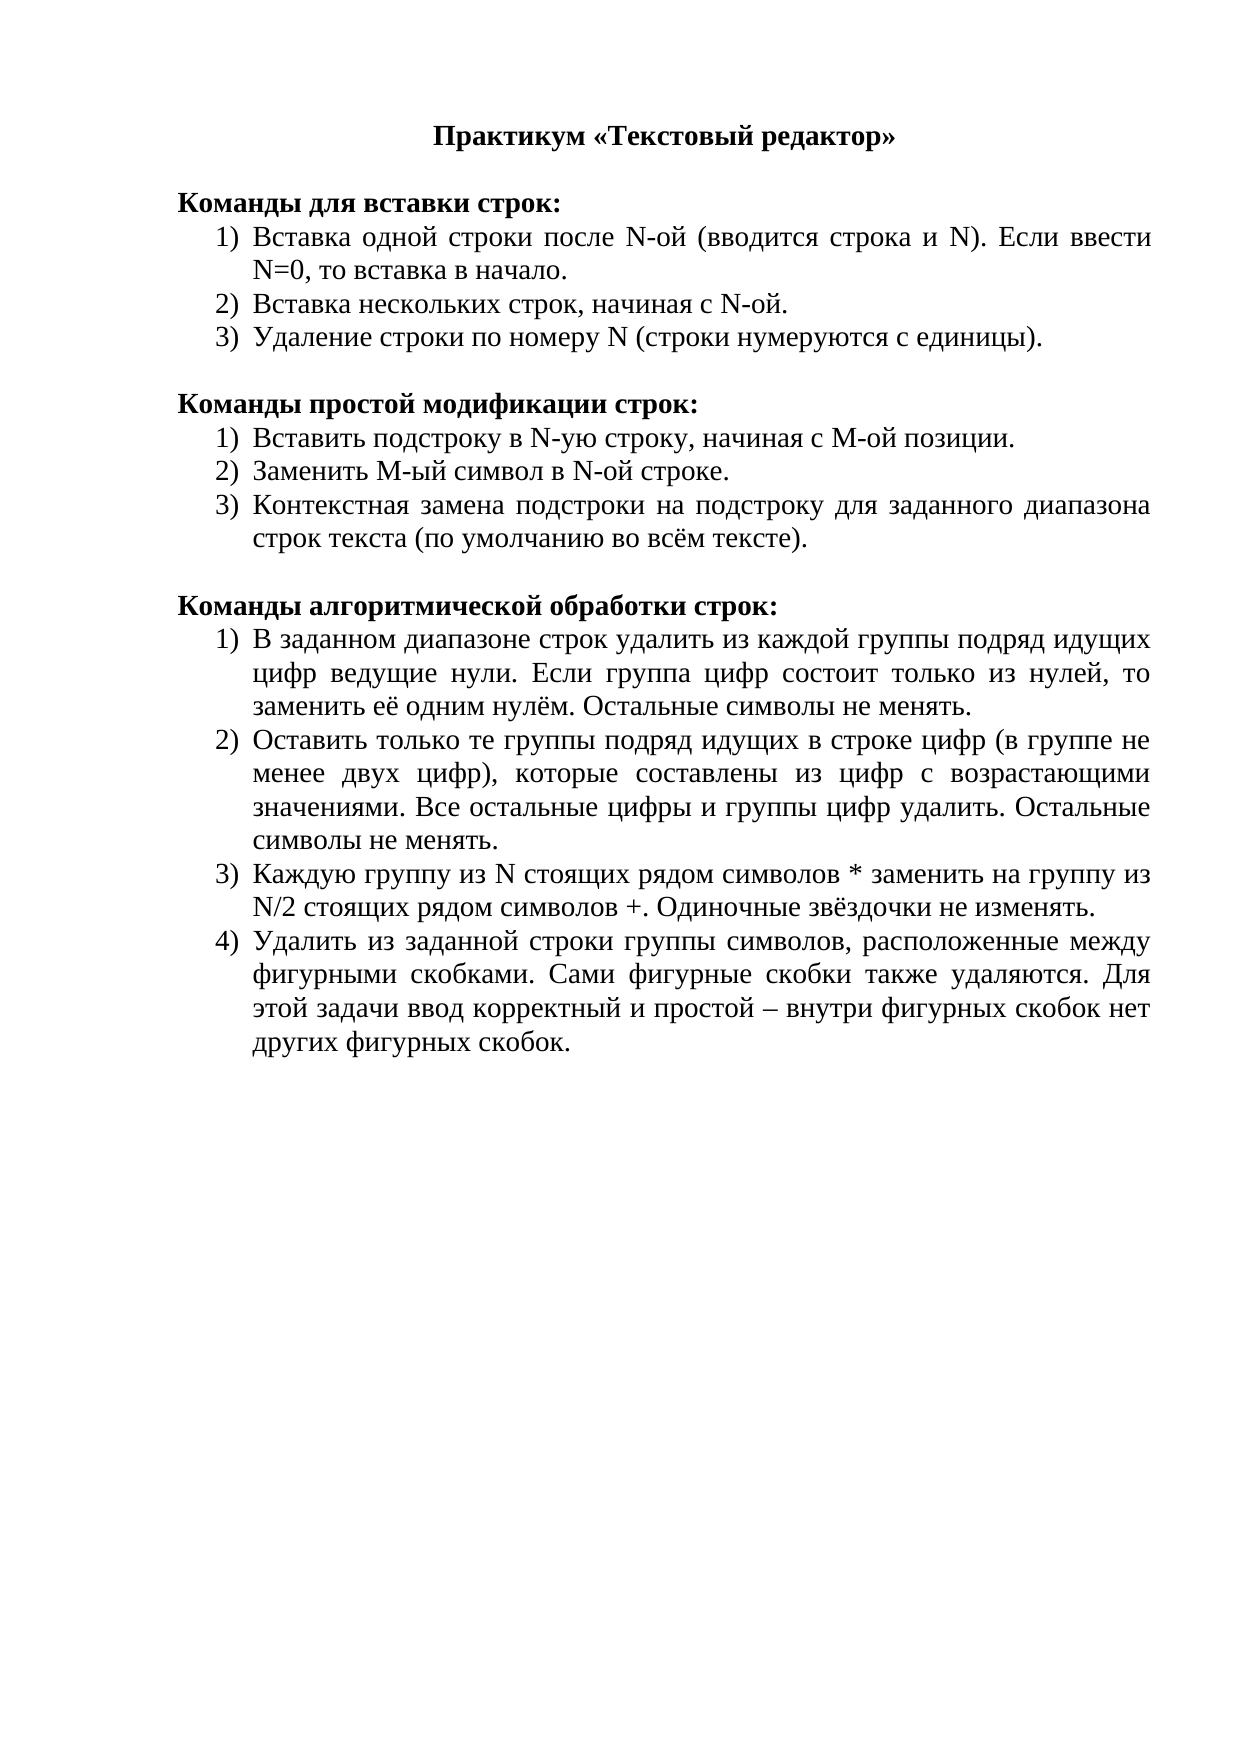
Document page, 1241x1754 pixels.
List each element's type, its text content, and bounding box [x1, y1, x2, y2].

text Команды простой модификации строк: [177, 386, 1152, 420]
list В заданном диапазоне строк удалить из каждой группы подряд идущих цифр ведущие нули. Если группа цифр состоит только из нулей, то заменить её одним нулём. Остальные символы не менять. [215, 621, 1152, 722]
list Контекстная замена подстроки на подстроку для заданного диапазона строк текста (по умолчанию во всём тексте). [215, 487, 1152, 554]
list Каждую группу из N стоящих рядом символов * заменить на группу из N/2 стоящих рядом символов +. Одиночные звёздочки не изменять. [215, 856, 1152, 923]
list Заменить M-ый символ в N-ой строке. [215, 453, 1152, 487]
list Удаление строки по номеру N (строки нумеруются с единицы). [215, 319, 1152, 353]
list Вставка одной строки после N-ой (вводится строка и N). Если ввести N=0, то вставка в начало. [215, 219, 1152, 286]
text Практикум «Текстовый редактор» [177, 118, 1152, 152]
text Команды для вставки строк: [177, 185, 1152, 219]
list Вставка нескольких строк, начиная с N-ой. [215, 286, 1152, 319]
text Команды алгоритмической обработки строк: [177, 588, 1152, 621]
list Оставить только те группы подряд идущих в строке цифр (в группе не менее двух цифр), которые составлены из цифр с возрастающими значениями. Все остальные цифры и группы цифр удалить. Остальные символы не менять. [215, 722, 1152, 856]
list Вставить подстроку в N-ую строку, начиная с M-ой позиции. [215, 420, 1152, 453]
list Удалить из заданной строки группы символов, расположенные между фигурными скобками. Сами фигурные скобки также удаляются. Для этой задачи ввод корректный и простой – внутри фигурных скобок нет других фигурных скобок. [215, 923, 1152, 1057]
